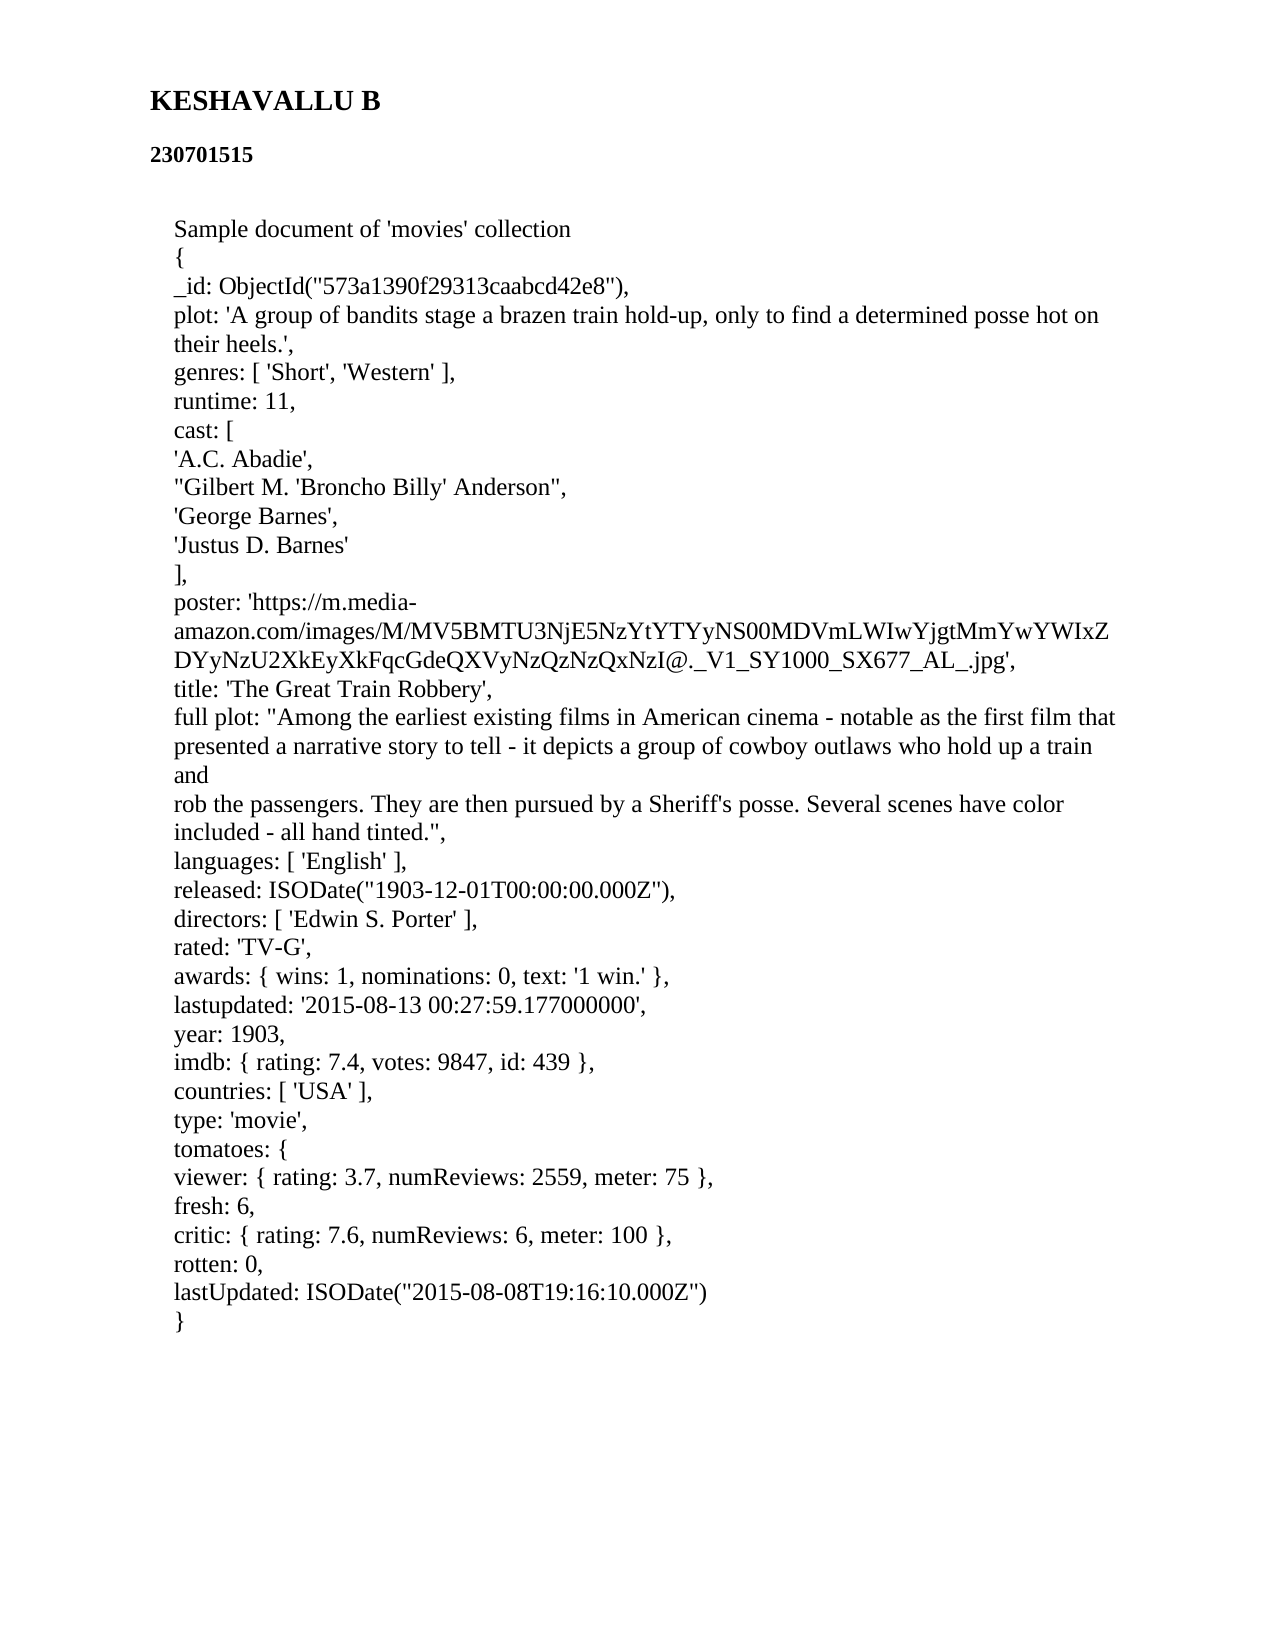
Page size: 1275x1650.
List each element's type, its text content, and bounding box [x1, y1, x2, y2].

text imdb: { rating: 7.4, votes: 9847, id: 439 }, countries: [ 'USA' ], [173, 1047, 626, 1105]
text title: 'The Great Train Robbery', [173, 674, 1162, 702]
text rotten: 0, [173, 1249, 1162, 1277]
text year: 1903, [173, 1019, 1162, 1047]
text rob the passengers. They are then pursued by a Sheriff's posse. Several scenes have color included - all hand tinted.", [173, 789, 1121, 846]
text poster: 'https://m.media- amazon.com/images/M/MV5BMTU3NjE5NzYtYTYyNS00MDVmLWIwYjgtMmYwYWIxZ DYyNzU2XkEyXkFqcGdeQXVyNzQzNzQxNzI@._V1_SY1000_SX677_AL_.jpg', [173, 587, 1162, 674]
text 'Justus D. Barnes' [173, 530, 1162, 559]
text genres: [ 'Short', 'Western' ], runtime: 11, [173, 357, 528, 415]
text _id: ObjectId("573a1390f29313caabcd42e8"), [173, 271, 1162, 300]
text directors: [ 'Edwin S. Porter' ], rated: 'TV-G', [173, 904, 528, 961]
text cast: [ [173, 415, 1162, 444]
text lastUpdated: ISODate("2015-08-08T19:16:10.000Z") [173, 1277, 1162, 1306]
text critic: { rating: 7.6, numReviews: 6, meter: 100 }, [173, 1220, 1162, 1249]
text { [173, 242, 1162, 271]
text 'A.C. Abadie', [173, 444, 1162, 472]
text "Gilbert M. 'Broncho Billy' Anderson", 'George Barnes', [173, 472, 626, 530]
text full plot: "Among the earliest existing films in American cinema - notable as the first film that presented a narrative story to tell - it depicts a group of cowboy outlaws who hold up a train and [173, 702, 1121, 789]
text } [173, 1306, 1162, 1335]
text type: 'movie', tomatoes: { [173, 1105, 308, 1162]
text released: ISODate("1903-12-01T00:00:00.000Z"), [173, 875, 1162, 904]
text languages: [ 'English' ], [173, 846, 1162, 875]
text awards: { wins: 1, nominations: 0, text: '1 win.' }, lastupdated: '2015-08-13 00:27:59.177000000', [173, 961, 746, 1019]
text fresh: 6, [173, 1191, 1162, 1220]
text viewer: { rating: 3.7, numReviews: 2559, meter: 75 }, [173, 1162, 1162, 1191]
text Sample document of 'movies' collection [173, 214, 1162, 242]
text plot: 'A group of bandits stage a brazen train hold-up, only to find a determined posse hot on their heels.', [173, 300, 1121, 357]
text ], [173, 559, 1162, 587]
